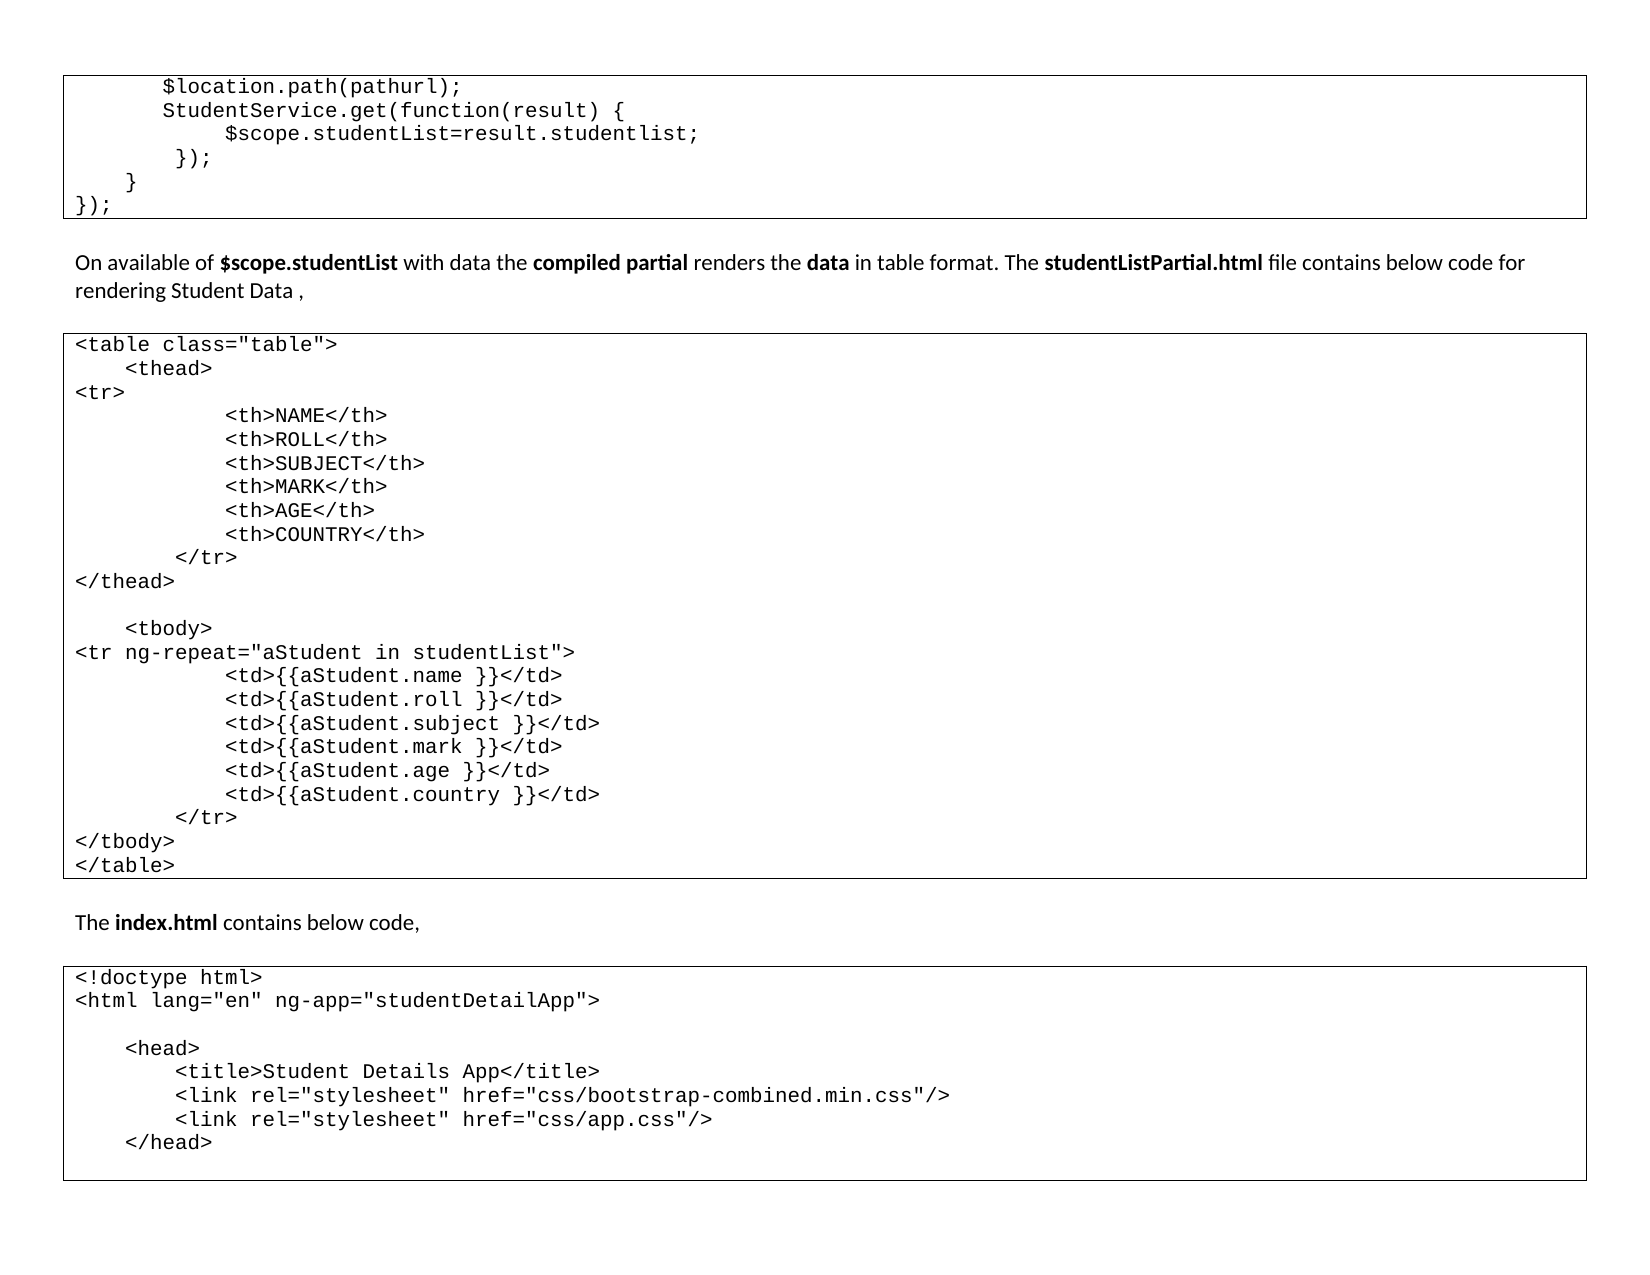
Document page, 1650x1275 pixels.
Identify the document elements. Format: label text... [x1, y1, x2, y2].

text The index.html contains below code, [75, 908, 1575, 936]
text On available of $scope.studentList with data the compiled partial renders the data in table format. The studentListPartial.html file contains below code for rendering Student Data , [75, 248, 1575, 304]
table_header <table class="table"> <thead> <tr> <th>NAME</th> <th>ROLL</th> <th>SUBJECT</th> <th>MARK</th> <th>AGE</th> <th>COUNTRY</th> </tr> </thead> <tbody> <tr ng-repeat="aStudent in studentList"> <td>{{aStudent.name }}</td> <td>{{aStudent.roll }}</td> <td>{{aStudent.subject }}</td> <td>{{aStudent.mark }}</td> <td>{{aStudent.age }}</td> <td>{{aStudent.country }}</td> </tr> </tbody> </table> [64, 334, 1586, 878]
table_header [64, 967, 1586, 1179]
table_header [64, 76, 1586, 218]
